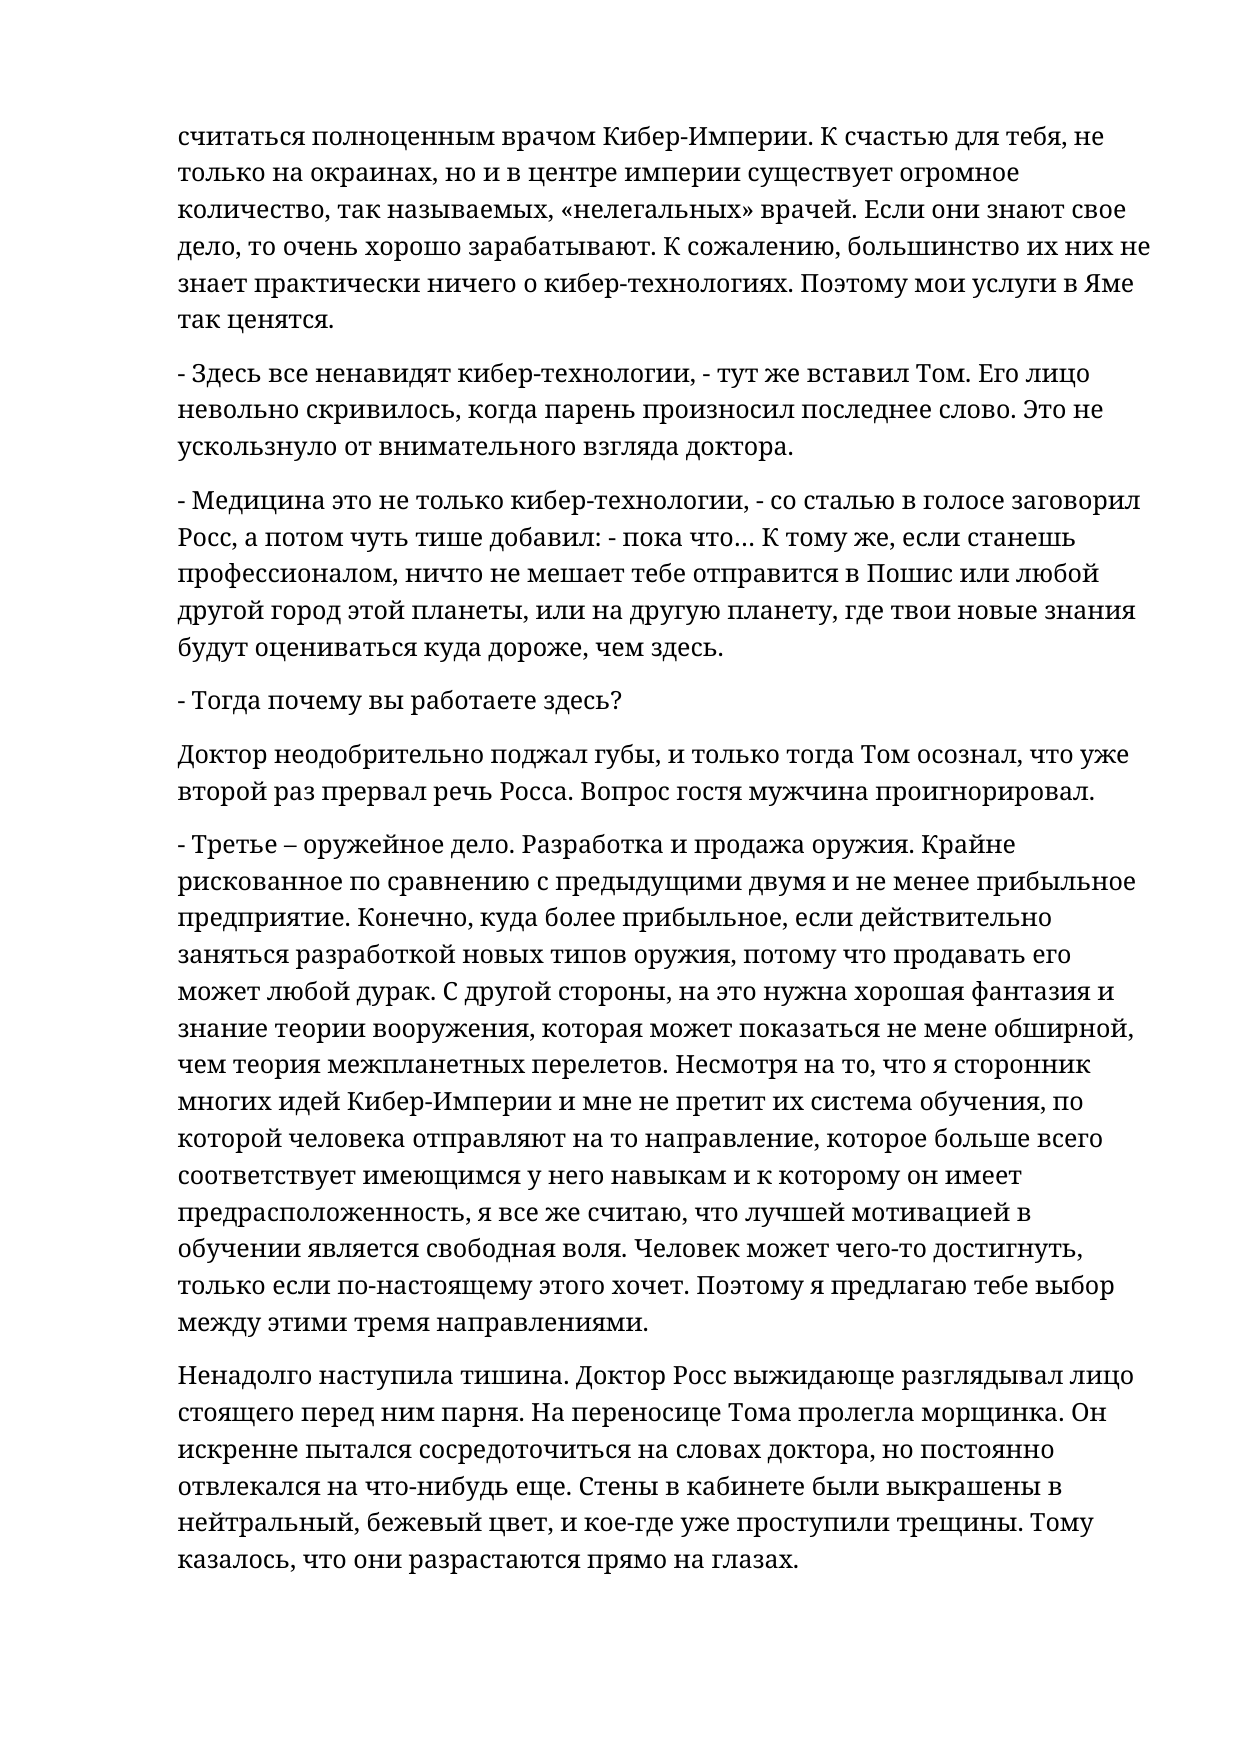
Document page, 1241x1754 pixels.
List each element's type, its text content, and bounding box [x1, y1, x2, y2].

text Доктор неодобрительно поджал губы, и только тогда Том осознал, что уже второй раз прервал речь Росса. Вопрос гостя мужчина проигнорировал. [177, 736, 1152, 807]
text - Третье – оружейное дело. Разработка и продажа оружия. Крайне рискованное по сравнению с предыдущими двумя и не менее прибыльное предприятие. Конечно, куда более прибыльное, если действительно заняться разработкой новых типов оружия, потому что продавать его может любой дурак. С другой стороны, на это нужна хорошая фантазия и знание теории вооружения, которая может показаться не мене обширной, чем теория межпланетных перелетов. Несмотря на то, что я сторонник многих идей Кибер-Империи и мне не претит их система обучения, по которой человека отправляют на то направление, которое больше всего соответствует имеющимся у него навыкам и к которому он имеет предрасположенность, я все же считаю, что лучшей мотивацией в обучении является свободная воля. Человек может чего-то достигнуть, только если по-настоящему этого хочет. Поэтому я предлагаю тебе выбор между этими тремя направлениями. [177, 827, 1152, 1339]
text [177, 118, 1152, 336]
text - Медицина это не только кибер-технологии, - со сталью в голосе заговорил Росс, а потом чуть тише добавил: - пока что… К тому же, если станешь профессионалом, ничто не мешает тебе отправится в Пошис или любой другой город этой планеты, или на другую планету, где твои новые знания будут оцениваться куда дороже, чем здесь. [177, 482, 1152, 663]
text - Здесь все ненавидят кибер-технологии, - тут же вставил Том. Его лицо невольно скривилось, когда парень произносил последнее слово. Это не ускользнуло от внимательного взгляда доктора. [177, 355, 1152, 463]
text - Тогда почему вы работаете здесь? [177, 683, 1152, 717]
text Ненадолго наступила тишина. Доктор Росс выжидающе разглядывал лицо стоящего перед ним парня. На переносице Тома пролегла морщинка. Он искренне пытался сосредоточиться на словах доктора, но постоянно отвлекался на что-нибудь еще. Стены в кабинете были выкрашены в нейтральный, бежевый цвет, и кое-где уже проступили трещины. Тому казалось, что они разрастаются прямо на глазах. [177, 1358, 1152, 1576]
